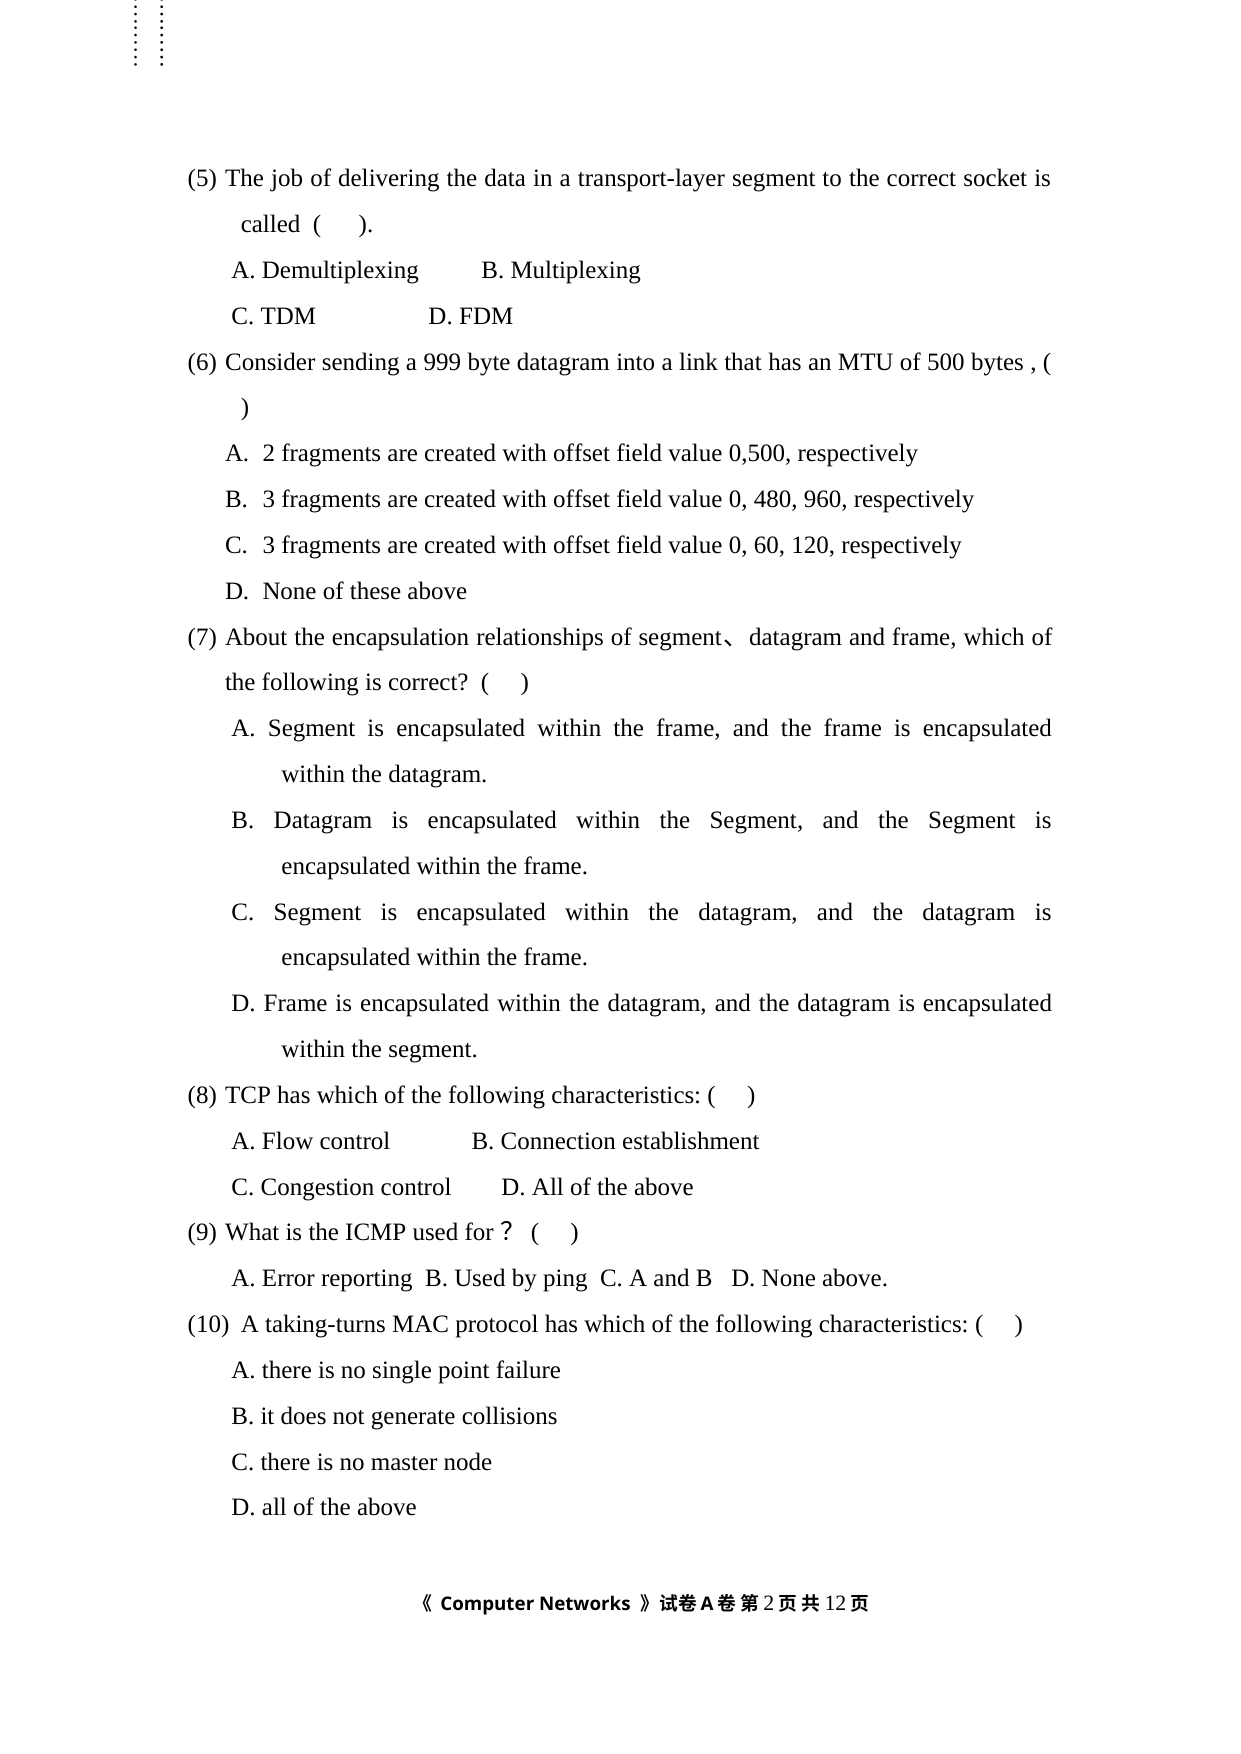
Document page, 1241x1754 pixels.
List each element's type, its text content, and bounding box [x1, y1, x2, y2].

list 3 fragments are created with offset field value 0, 60, 120, respectively [225, 517, 1053, 562]
text A. Segment is encapsulated within the frame, and the frame is encapsulated within the datagram. [231, 700, 1053, 792]
text C. there is no master node [231, 1433, 1053, 1479]
list What is the ICMP used for ？ ( ) [187, 1204, 1053, 1250]
text D. all of the above [231, 1479, 1053, 1525]
text B. Datagram is encapsulated within the Segment, and the Segment is encapsulated within the frame. [231, 792, 1053, 883]
list A taking-turns MAC protocol has which of the following characteristics: ( ) [187, 1296, 1053, 1342]
list Consider sending a 999 byte datagram into a link that has an MTU of 500 bytes , ( ) [187, 333, 1053, 425]
text A. Error reporting B. Used by ping C. A and B D. None above. [231, 1250, 1053, 1296]
text C. Segment is encapsulated within the datagram, and the datagram is encapsulated within the frame. [231, 883, 1053, 975]
text C. Congestion control D. All of the above [231, 1158, 1053, 1204]
list None of these above [225, 562, 1053, 608]
text A. Demultiplexing B. Multiplexing [231, 242, 1053, 287]
text C. TDM D. FDM [231, 287, 1053, 333]
text A. Flow control B. Connection establishment [231, 1112, 1053, 1158]
text B. it does not generate collisions [231, 1387, 1053, 1433]
list About the encapsulation relationships of segment、datagram and frame, which of the following is correct? ( ) [187, 608, 1053, 700]
list The job of delivering the data in a transport-layer segment to the correct socket is called ( ). [187, 150, 1053, 242]
text A. there is no single point failure [231, 1342, 1053, 1387]
list TCP has which of the following characteristics: ( ) [187, 1067, 1053, 1112]
text D. Frame is encapsulated within the datagram, and the datagram is encapsulated within the segment. [231, 975, 1053, 1067]
list 2 fragments are created with offset field value 0,500, respectively [225, 425, 1053, 471]
list 3 fragments are created with offset field value 0, 480, 960, respectively [225, 471, 1053, 517]
